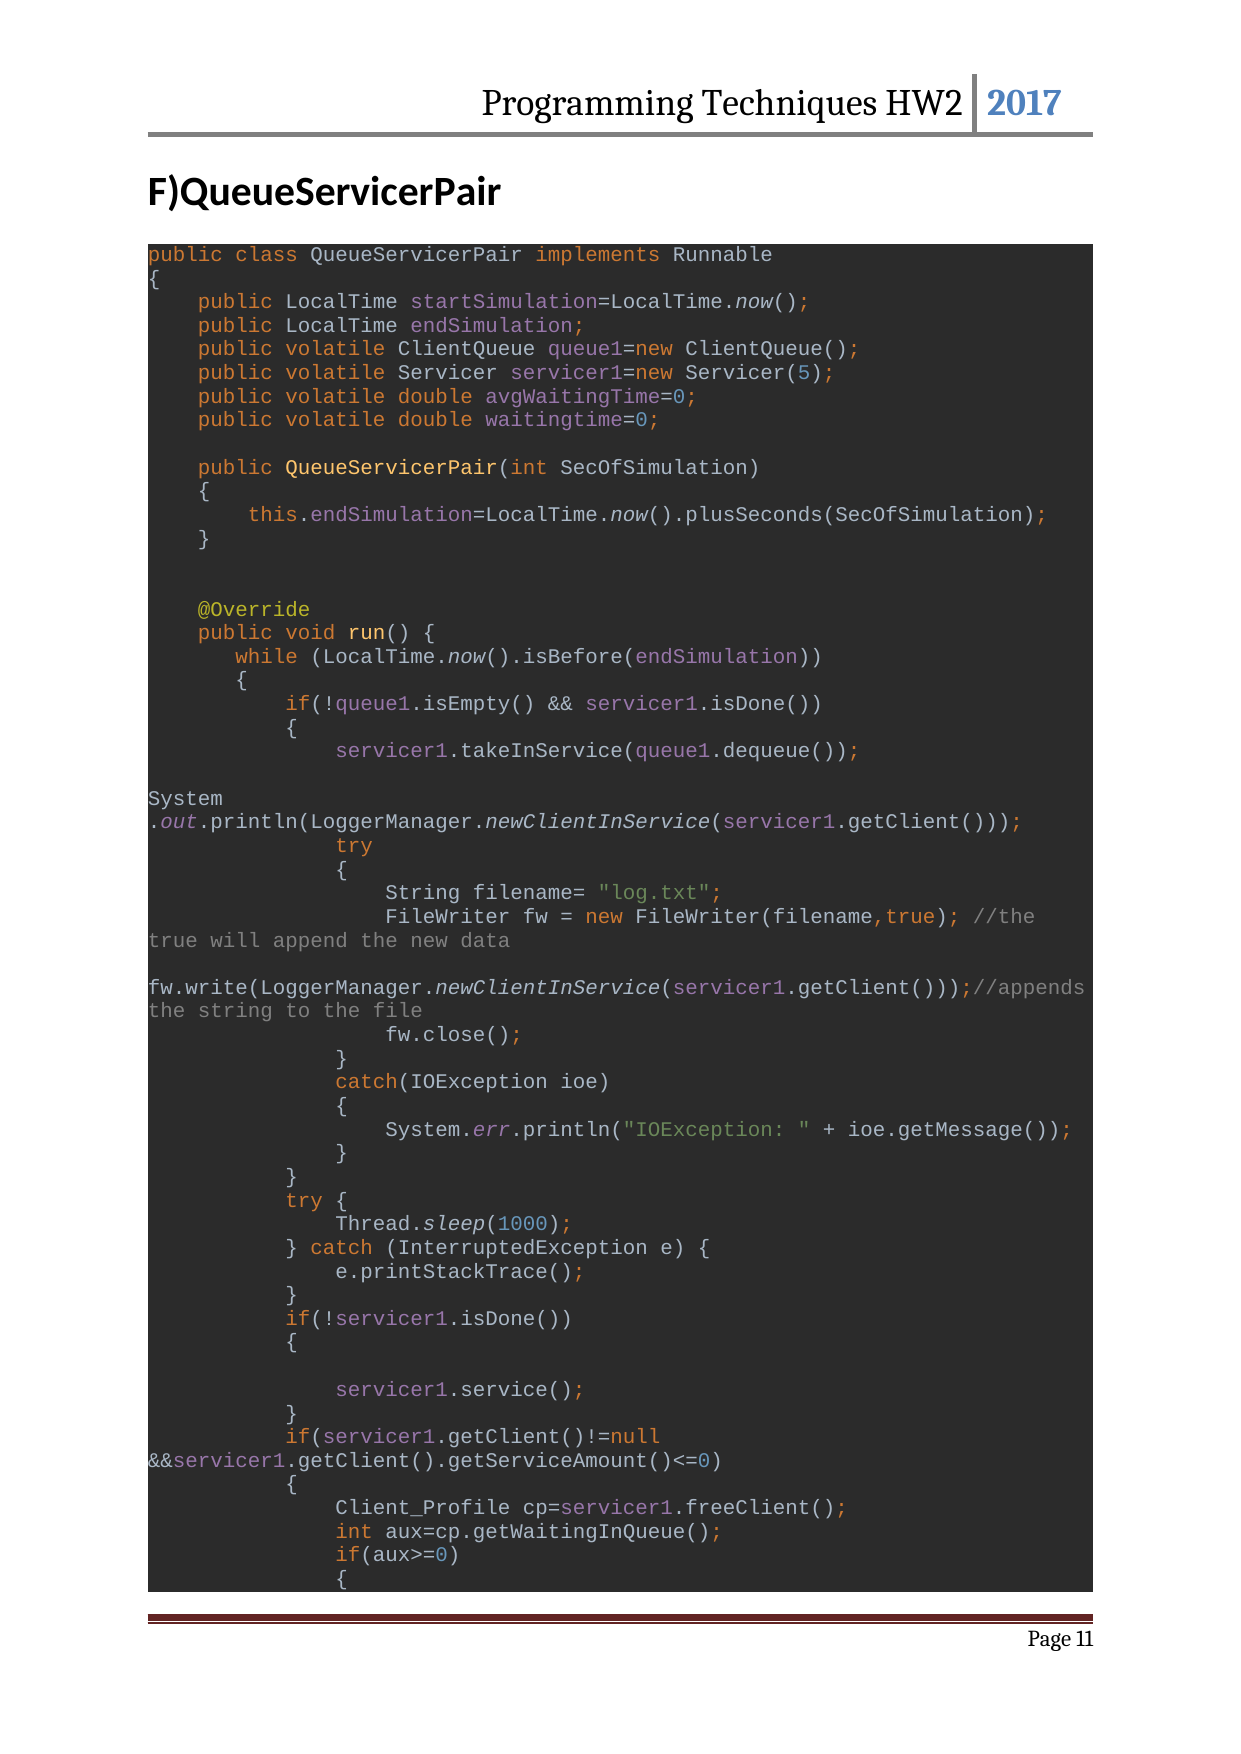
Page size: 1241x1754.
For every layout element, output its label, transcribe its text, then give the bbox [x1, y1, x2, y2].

text F)QueueServicerPair [148, 164, 1093, 215]
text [148, 244, 1093, 1592]
